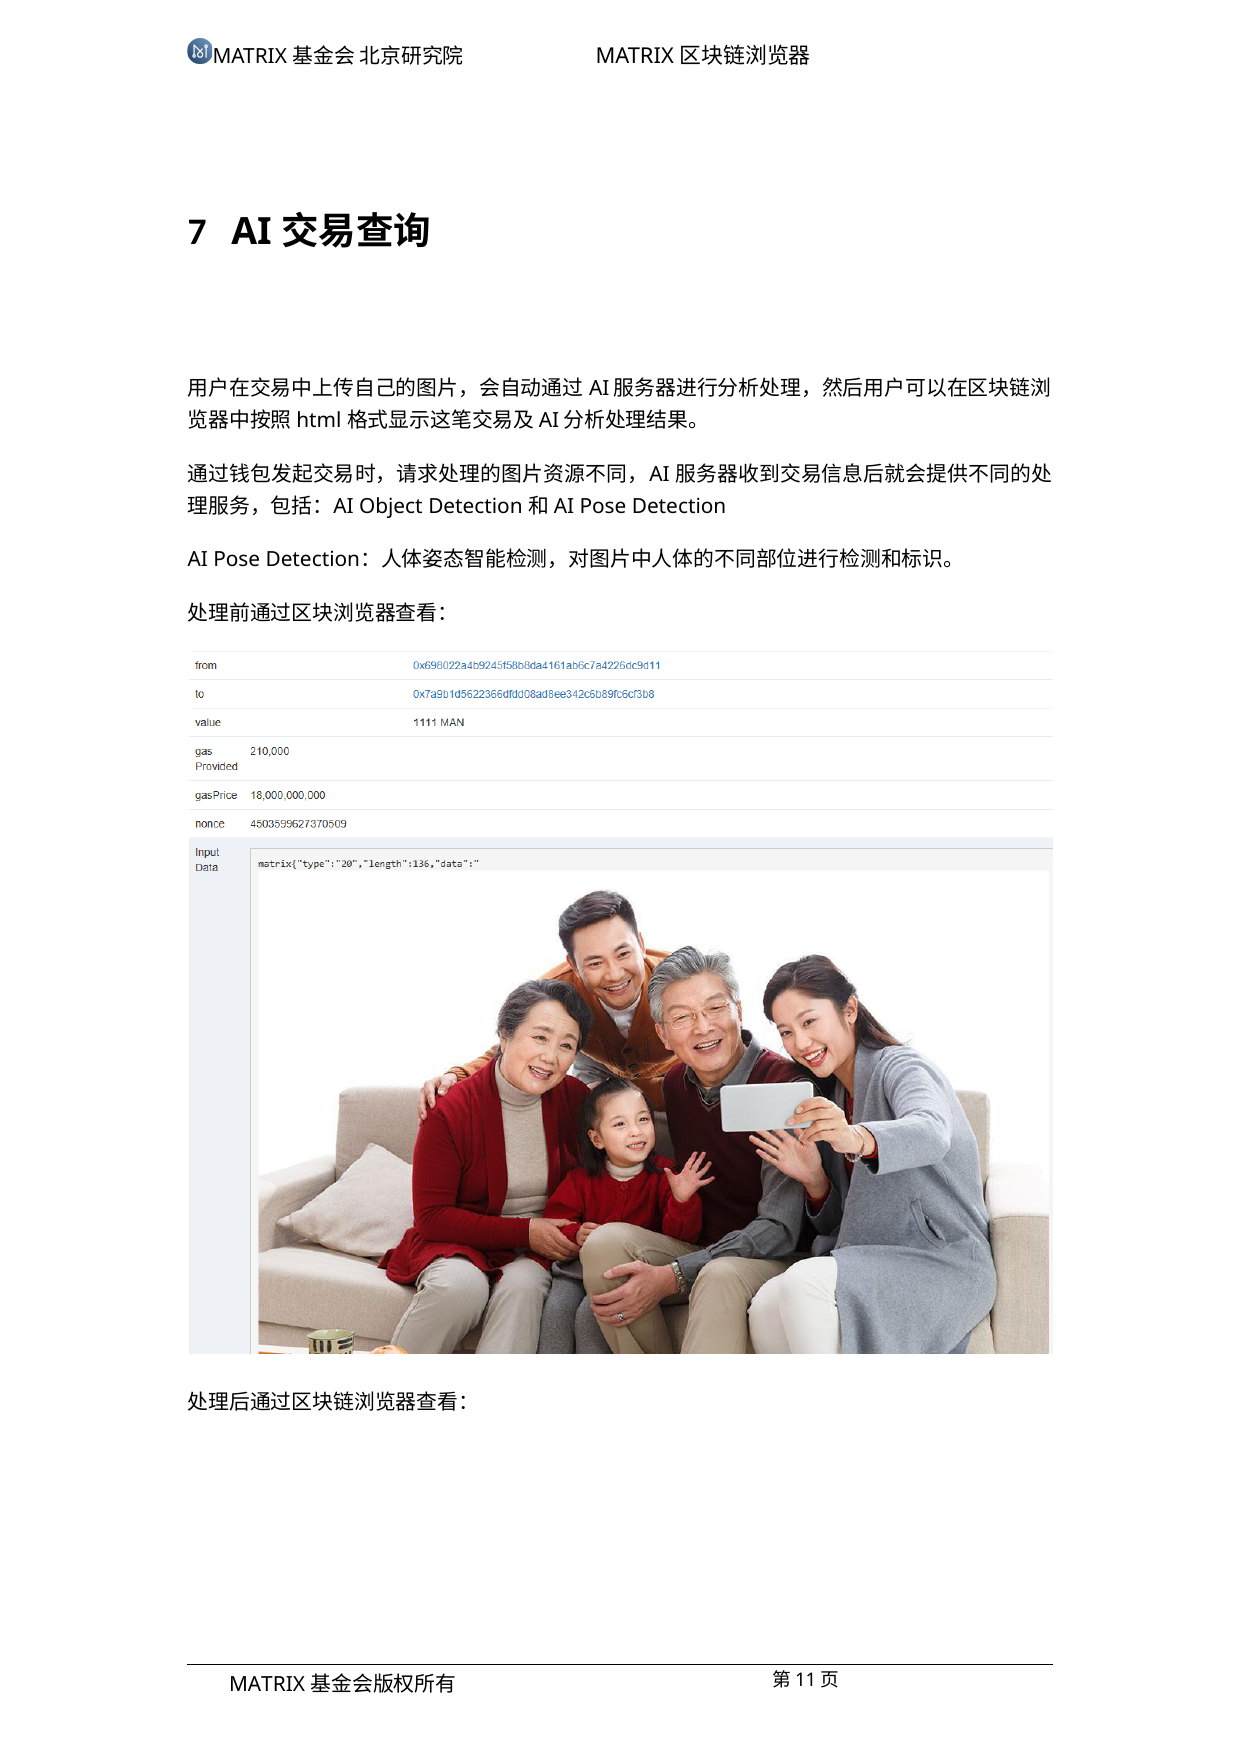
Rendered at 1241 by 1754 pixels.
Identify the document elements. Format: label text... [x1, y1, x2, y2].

text 通过钱包发起交易时，请求处理的图片资源不同，AI 服务器收到交易信息后就会提供不同的处理服务，包括：AI Object Detection 和 AI Pose Detection [187, 456, 1053, 521]
text 处理后通过区块链浏览器查看： [187, 1384, 1053, 1417]
picture [187, 648, 1053, 1354]
text 用户在交易中上传自己的图片，会自动通过AI服务器进行分析处理，然后用户可以在区块链浏览器中按照 html 格式显示这笔交易及AI分析处理结果。 [187, 370, 1053, 435]
picture [187, 38, 213, 64]
text AI Pose Detection：人体姿态智能检测，对图片中人体的不同部位进行检测和标识。 [187, 542, 1053, 574]
subtitle AI 交易查询 [187, 195, 1053, 260]
text 处理前通过区块浏览器查看： [187, 595, 1053, 627]
